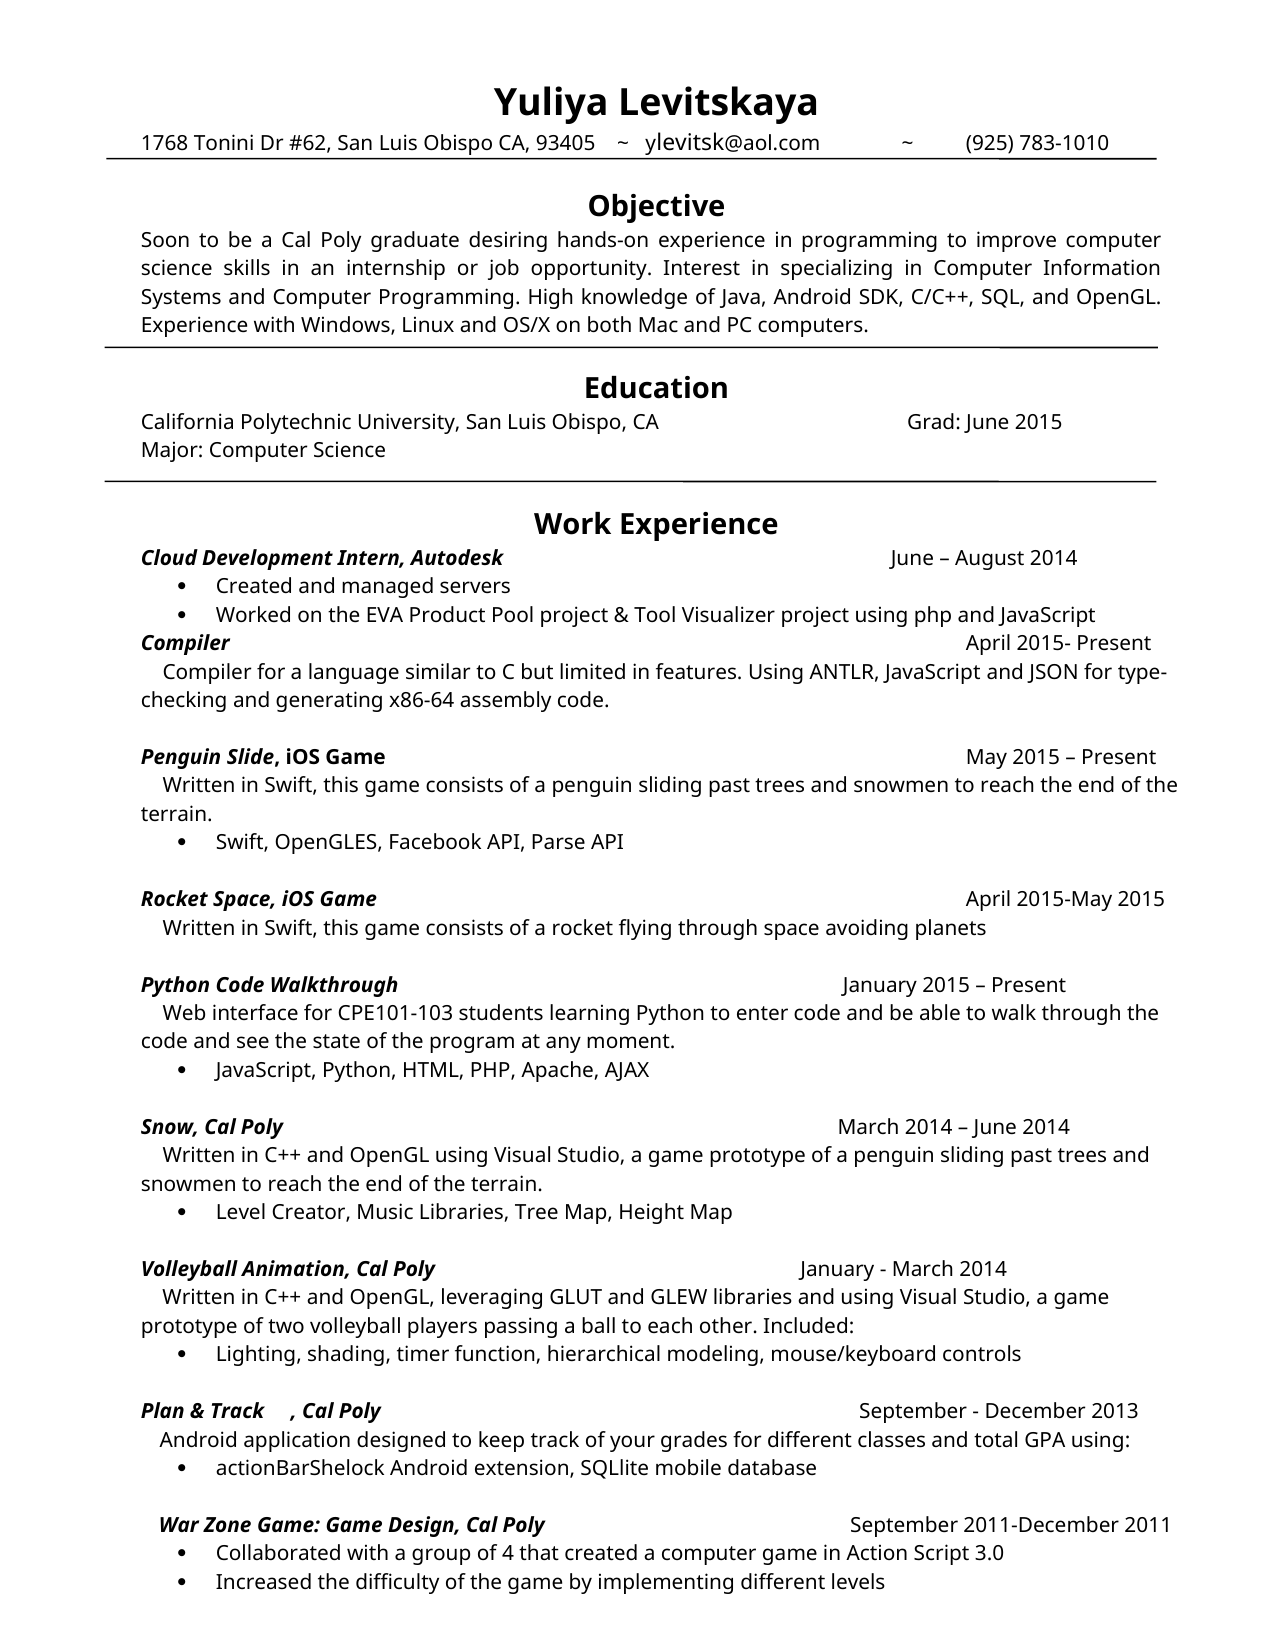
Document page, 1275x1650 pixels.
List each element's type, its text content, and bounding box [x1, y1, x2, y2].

list Swift, OpenGLES, Facebook API, Parse API [178, 827, 1183, 856]
text Python Code Walkthrough January 2015 – Present [141, 970, 1183, 998]
text Work Experience [141, 503, 1172, 543]
text Plan & Track , Cal Poly September - December 2013 [141, 1396, 1172, 1425]
text Penguin Slide, iOS Game May 2015 – Present [141, 742, 1183, 771]
text Compiler for a language similar to C but limited in features. Using ANTLR, JavaScript and JSON for type-checking and generating x86-64 assembly code. [141, 657, 1183, 714]
text Written in Swift, this game consists of a rocket flying through space avoiding planets [141, 913, 1183, 941]
list Increased the difficulty of the game by implementing different levels [178, 1567, 1172, 1595]
list Created and managed servers [178, 572, 1172, 600]
list Lighting, shading, timer function, hierarchical modeling, mouse/keyboard controls [178, 1339, 1183, 1368]
text Written in C++ and OpenGL using Visual Studio, a game prototype of a penguin sliding past trees and snowmen to reach the end of the terrain. [141, 1140, 1183, 1197]
text Yuliya Levitskaya [141, 75, 1172, 126]
text Compiler April 2015- Present [141, 628, 1183, 657]
text Cloud Development Intern, Autodesk June – August 2014 [141, 543, 1172, 572]
text Rocket Space, iOS Game April 2015-May 2015 [141, 884, 1183, 913]
text Android application designed to keep track of your grades for different classes and total GPA using: [159, 1425, 1172, 1453]
text Written in C++ and OpenGL, leveraging GLUT and GLEW libraries and using Visual Studio, a game prototype of two volleyball players passing a ball to each other. Included: [141, 1282, 1183, 1339]
list Collaborated with a group of 4 that created a computer game in Action Script 3.0 [178, 1538, 1172, 1567]
text Education [141, 367, 1172, 407]
text Volleyball Animation, Cal Poly January - March 2014 [141, 1254, 1183, 1282]
text Snow, Cal Poly March 2014 – June 2014 [141, 1112, 1183, 1140]
list actionBarShelock Android extension, SQLlite mobile database [178, 1453, 1172, 1482]
text 1768 Tonini Dr #62, San Luis Obispo CA, 93405 ~ ylevitsk@aol.com ~ (925) 783-1010 [66, 126, 1172, 185]
list Worked on the EVA Product Pool project & Tool Visualizer project using php and JavaScript [178, 600, 1172, 628]
text California Polytechnic University, San Luis Obispo, CA Grad: June 2015 [141, 407, 1172, 435]
text Web interface for CPE101-103 students learning Python to enter code and be able to walk through the code and see the state of the program at any moment. [141, 998, 1183, 1055]
text War Zone Game: Game Design, Cal Poly September 2011-December 2011 [66, 1510, 1172, 1538]
text Objective [141, 185, 1172, 225]
text Soon to be a Cal Poly graduate desiring hands-on experience in programming to improve computer science skills in an internship or job opportunity. Interest in specializing in Computer Information Systems and Computer Programming. High knowledge of Java, Android SDK, C/C++, SQL, and OpenGL. Experience with Windows, Linux and OS/X on both Mac and PC computers. [141, 225, 1162, 339]
list JavaScript, Python, HTML, PHP, Apache, AJAX [178, 1055, 1183, 1083]
text Written in Swift, this game consists of a penguin sliding past trees and snowmen to reach the end of the terrain. [141, 771, 1183, 827]
text Major: Computer Science [141, 435, 1172, 464]
list Level Creator, Music Libraries, Tree Map, Height Map [178, 1197, 1183, 1226]
